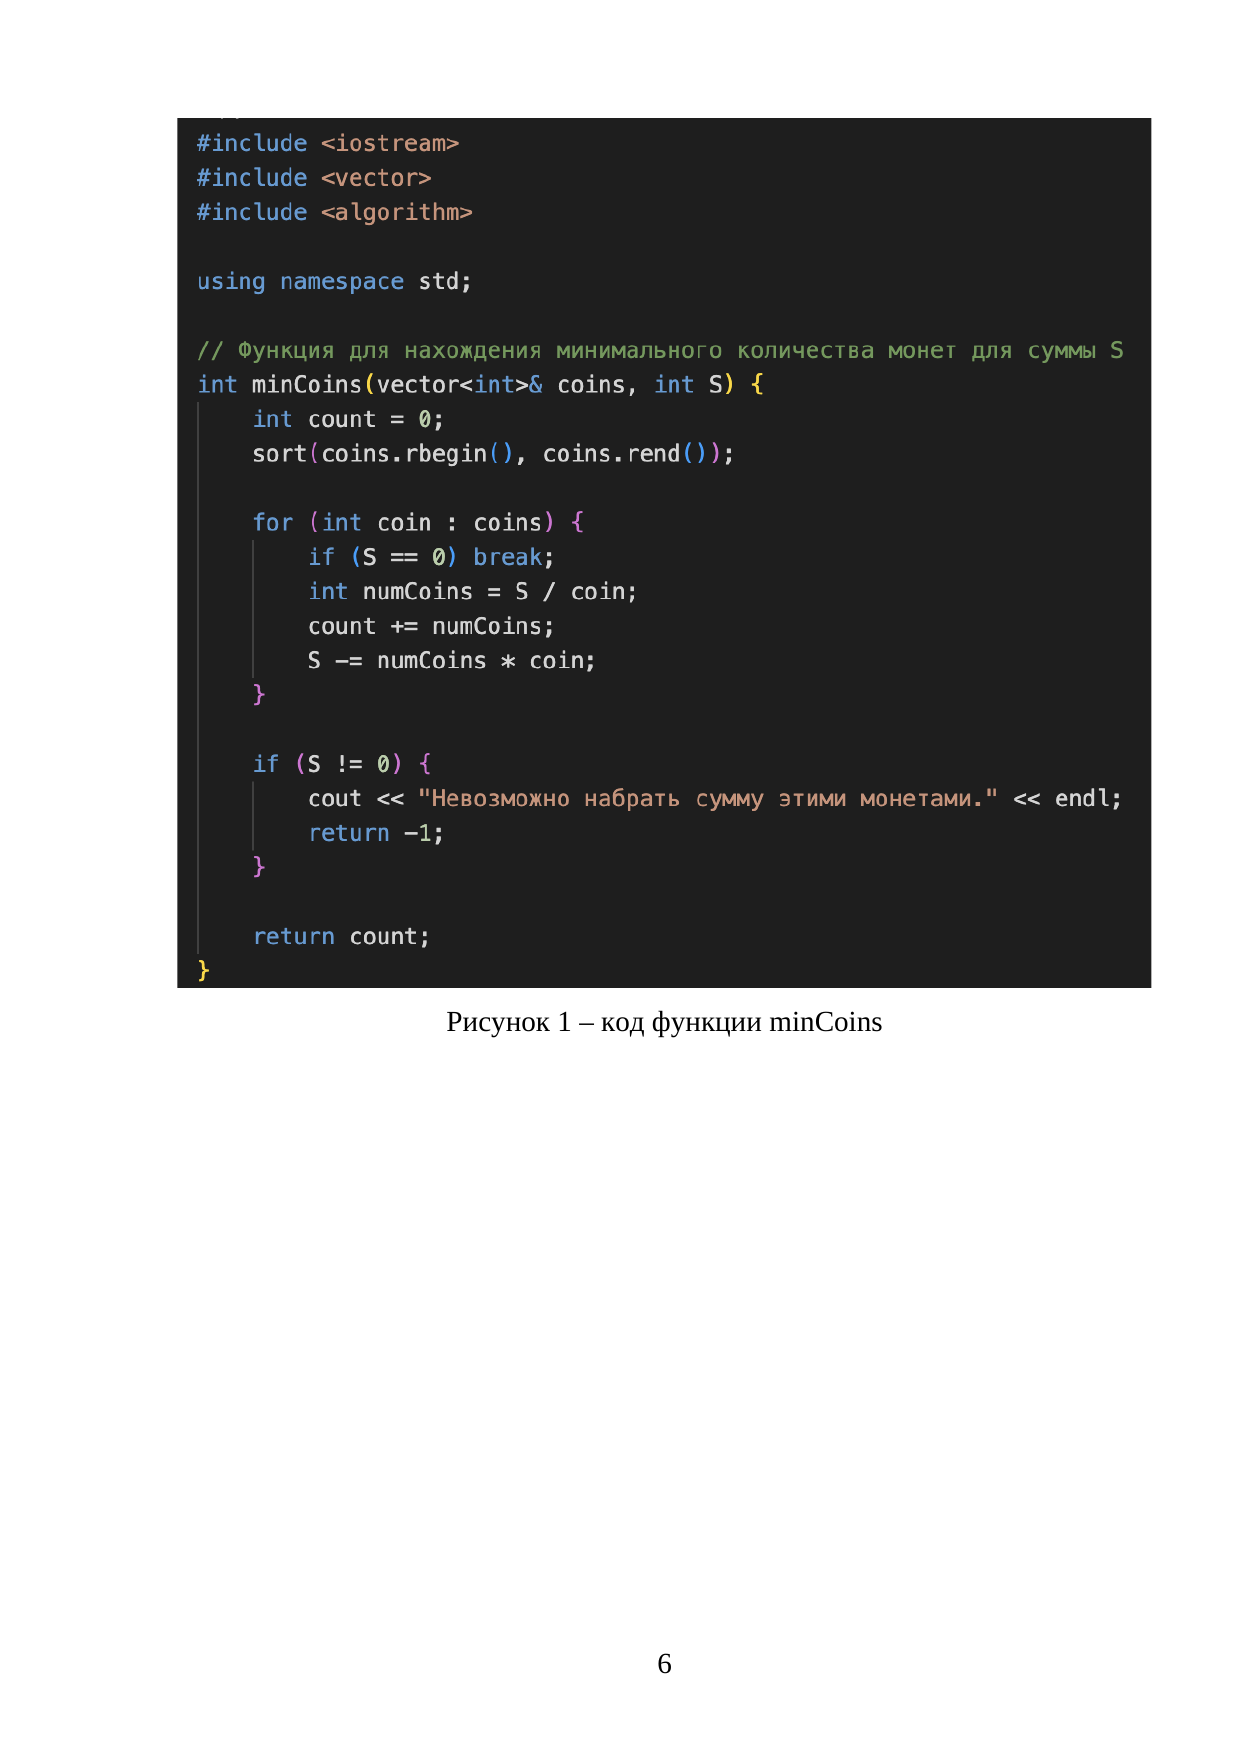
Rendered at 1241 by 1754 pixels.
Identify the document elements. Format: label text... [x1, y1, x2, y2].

picture [177, 118, 1152, 988]
text Рисунок 1 – код функции minCoins [177, 1004, 1152, 1037]
